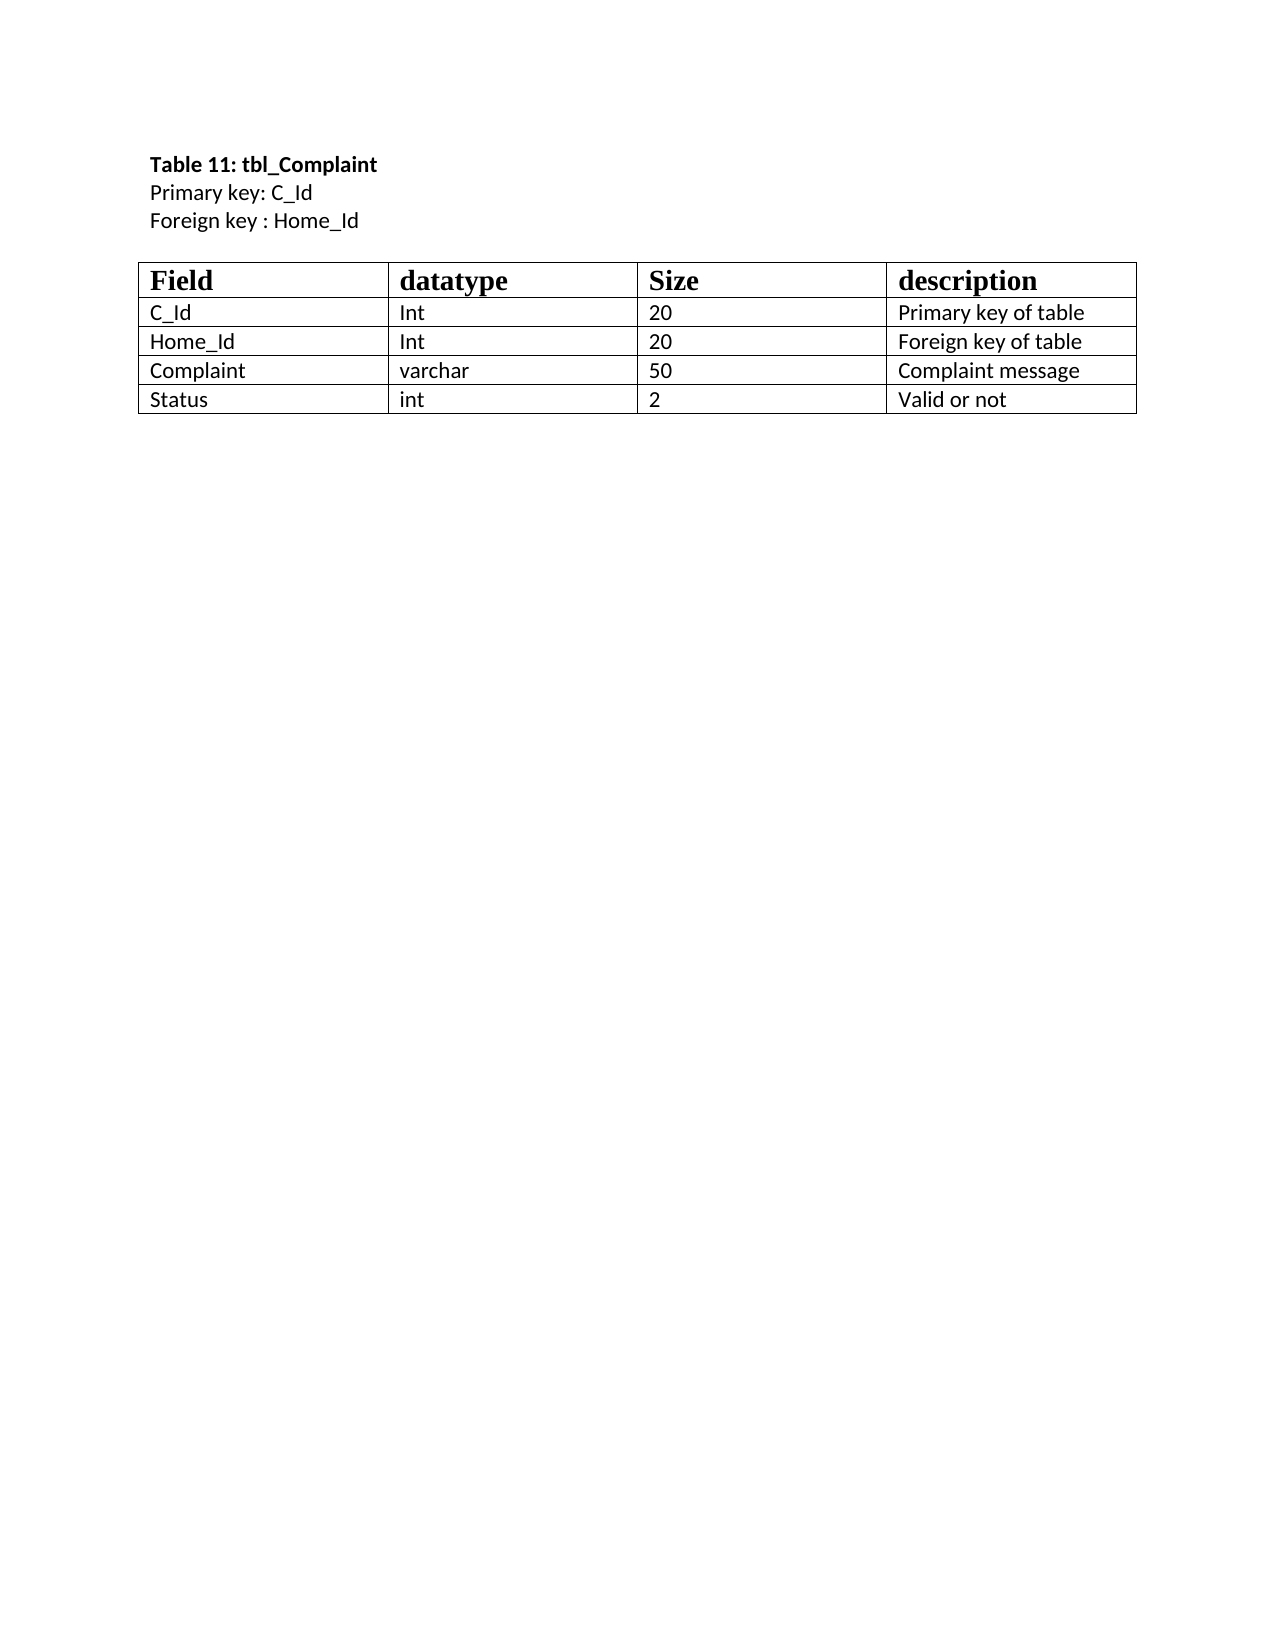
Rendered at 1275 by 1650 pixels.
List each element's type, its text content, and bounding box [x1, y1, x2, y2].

table_cell Int [389, 298, 637, 326]
text Table 11: tbl_Complaint [150, 150, 1125, 178]
table_cell Valid or not [887, 385, 1136, 413]
table_cell int [389, 385, 637, 413]
table_cell Complaint message [887, 356, 1136, 384]
table_cell Int [389, 327, 637, 355]
table_cell 20 [638, 327, 886, 355]
table_cell 50 [638, 356, 886, 384]
table_cell Primary key of table [887, 298, 1136, 326]
table_header datatype [389, 263, 637, 297]
table_header Size [638, 263, 886, 297]
table_cell 2 [638, 385, 886, 413]
table_cell varchar [389, 356, 637, 384]
table_header Field [139, 263, 388, 297]
table_cell Status [139, 385, 388, 413]
text Foreign key : Home_Id [150, 206, 1125, 234]
text Primary key: C_Id [150, 178, 1125, 206]
table_cell Home_Id [139, 327, 388, 355]
table_cell C_Id [139, 298, 388, 326]
table_cell Foreign key of table [887, 327, 1136, 355]
table_header description [887, 263, 1136, 297]
table_cell 20 [638, 298, 886, 326]
table_cell Complaint [139, 356, 388, 384]
